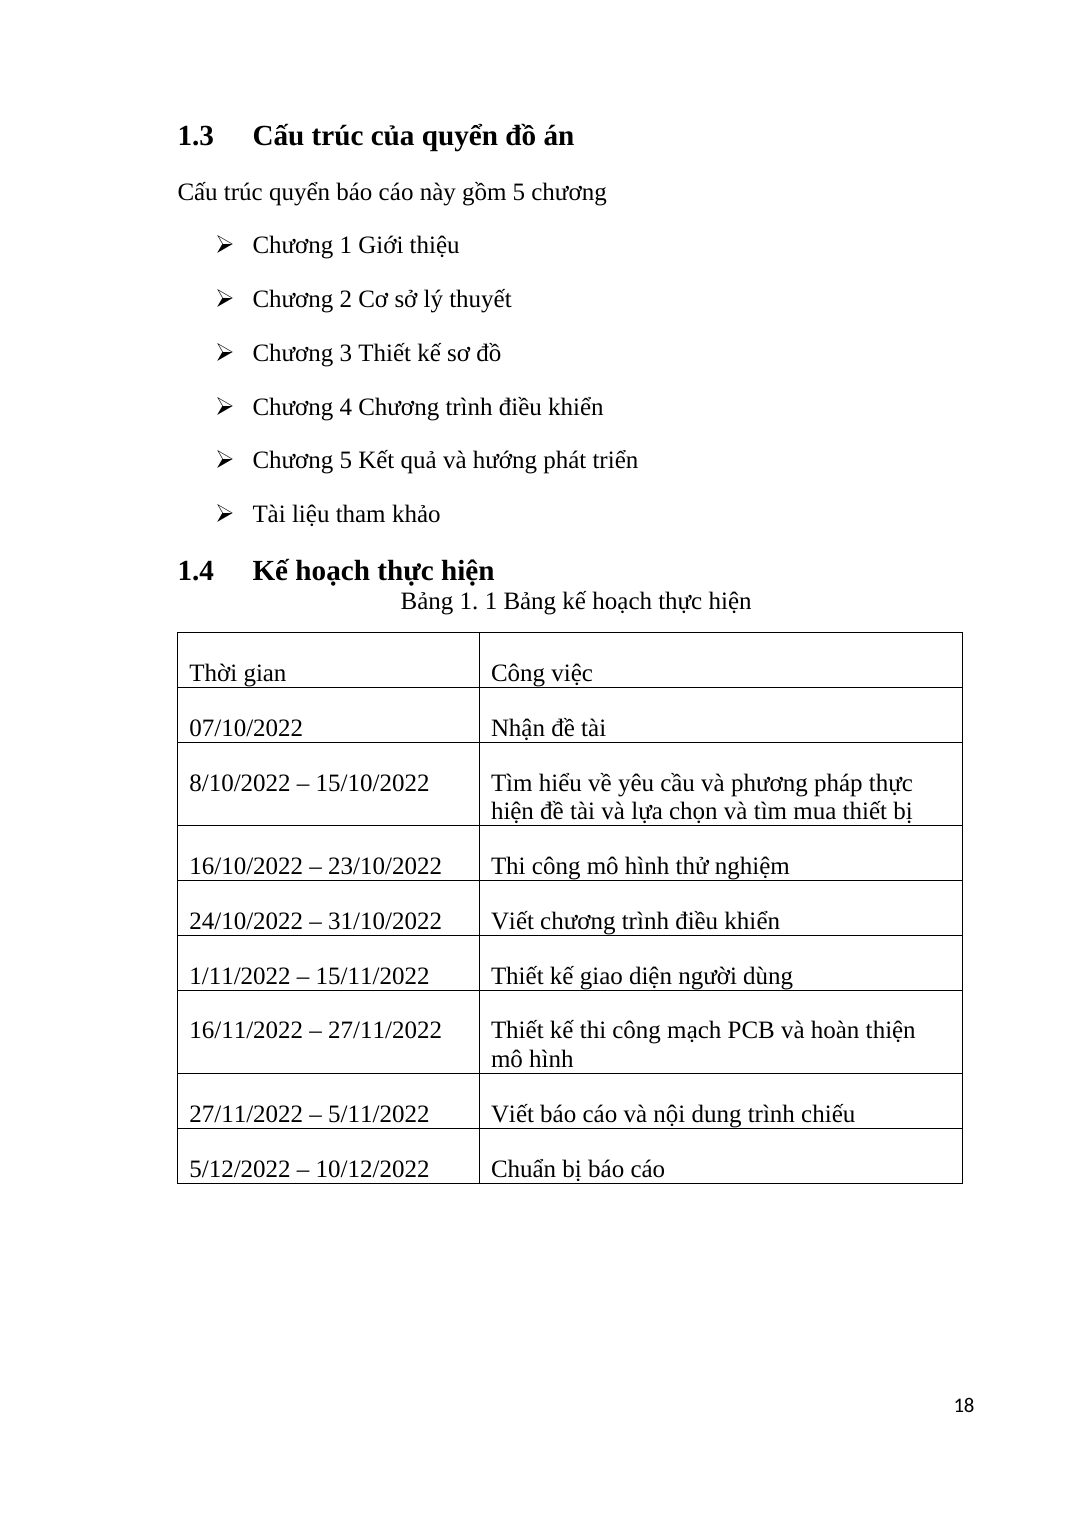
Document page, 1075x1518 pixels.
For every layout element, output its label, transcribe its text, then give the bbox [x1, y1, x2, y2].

table_cell 07/10/2022 [178, 688, 479, 742]
table_cell Viết chương trình điều khiển [480, 881, 962, 935]
table_cell Tìm hiểu về yêu cầu và phương pháp thực hiện đề tài và lựa chọn và tìm mua thiết bị [480, 743, 962, 825]
table_cell Thiết kế thi công mạch PCB và hoàn thiện mô hình [480, 991, 962, 1073]
table_cell 16/10/2022 – 23/10/2022 [178, 826, 479, 880]
text Cấu trúc quyển báo cáo này gồm 5 chương [177, 177, 974, 205]
list Chương 2 Cơ sở lý thuyết [215, 284, 974, 313]
table_header Thời gian [178, 633, 479, 687]
table_cell 27/11/2022 – 5/11/2022 [178, 1074, 479, 1128]
subtitle Kế hoạch thực hiện [177, 553, 974, 586]
table_cell Thi công mô hình thử nghiệm [480, 826, 962, 880]
list Chương 1 Giới thiệu [215, 230, 974, 259]
table_cell Viết báo cáo và nội dung trình chiếu [480, 1074, 962, 1128]
table_header Công việc [480, 633, 962, 687]
list Chương 5 Kết quả và hướng phát triển [215, 445, 974, 474]
list Chương 3 Thiết kế sơ đồ [215, 338, 974, 367]
list Tài liệu tham khảo [215, 499, 974, 528]
table_cell 5/12/2022 – 10/12/2022 [178, 1129, 479, 1183]
table_cell Chuẩn bị báo cáo [480, 1129, 962, 1183]
table_cell Nhận đề tài [480, 688, 962, 742]
table_cell Thiết kế giao diện người dùng [480, 936, 962, 989]
table_cell 8/10/2022 – 15/10/2022 [178, 743, 479, 825]
subtitle Cấu trúc của quyển đồ án [177, 118, 974, 152]
table_cell 16/11/2022 – 27/11/2022 [178, 991, 479, 1073]
list Chương 4 Chương trình điều khiển [215, 392, 974, 420]
table_cell 1/11/2022 – 15/11/2022 [178, 936, 479, 989]
table_cell 24/10/2022 – 31/10/2022 [178, 881, 479, 935]
